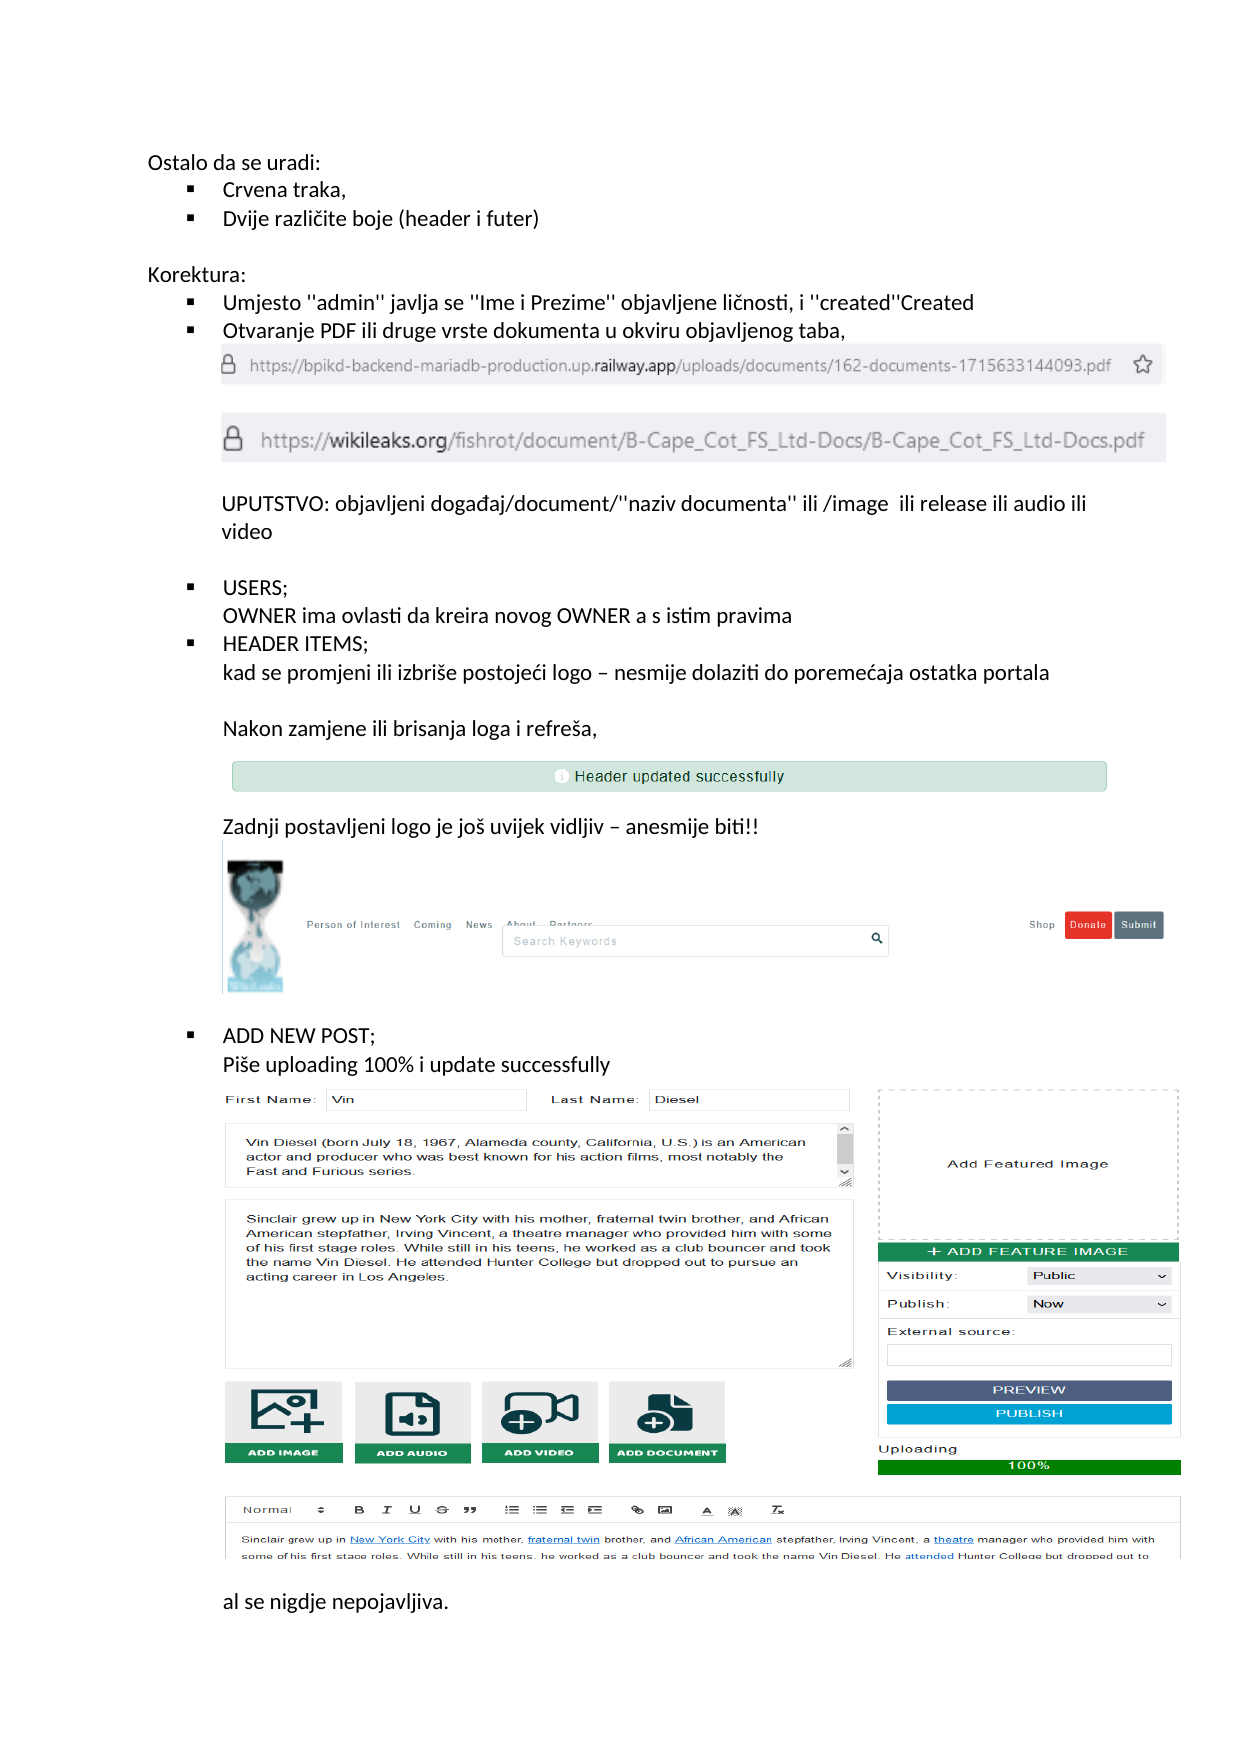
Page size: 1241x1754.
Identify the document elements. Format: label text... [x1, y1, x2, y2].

text al se nigdje nepojavljiva. [223, 1587, 1093, 1615]
text Nakon zamjene ili brisanja loga i refreša, [223, 714, 1093, 741]
list HEADER ITEMS; [185, 629, 1093, 658]
text Zadnji postavljeni logo je još uvijek vidljiv – anesmije biti!! [223, 812, 1093, 840]
text Korektura: [148, 260, 1093, 288]
list Dvije različite boje (header i futer) [185, 204, 1093, 232]
text Ostalo da se uradi: [148, 148, 1093, 176]
text kad se promjeni ili izbriše postojeći logo – nesmije dolaziti do poremećaja ostatka portala [223, 658, 1093, 686]
list ADD NEW POST; [185, 1022, 1093, 1050]
picture [222, 1077, 1182, 1559]
picture [222, 840, 1168, 994]
picture [221, 343, 1167, 385]
list USERS; [185, 573, 1093, 602]
text UPUTSTVO: objavljeni događaj/document/''naziv documenta'' ili /image ili release ili audio ili video [221, 489, 1093, 546]
list Otvaranje PDF ili druge vrste dokumenta u okviru objavljenog taba, [185, 316, 1093, 344]
list Crvena traka, [185, 176, 1093, 204]
picture [222, 741, 1168, 812]
text OWNER ima ovlasti da kreira novog OWNER a s istim pravima [223, 602, 1093, 629]
text Piše uploading 100% i update successfully [223, 1050, 1093, 1077]
picture [221, 412, 1167, 462]
list Umjesto ''admin'' javlja se ''Ime i Prezime'' objavljene ličnosti, i ''created''Created [185, 288, 1093, 316]
